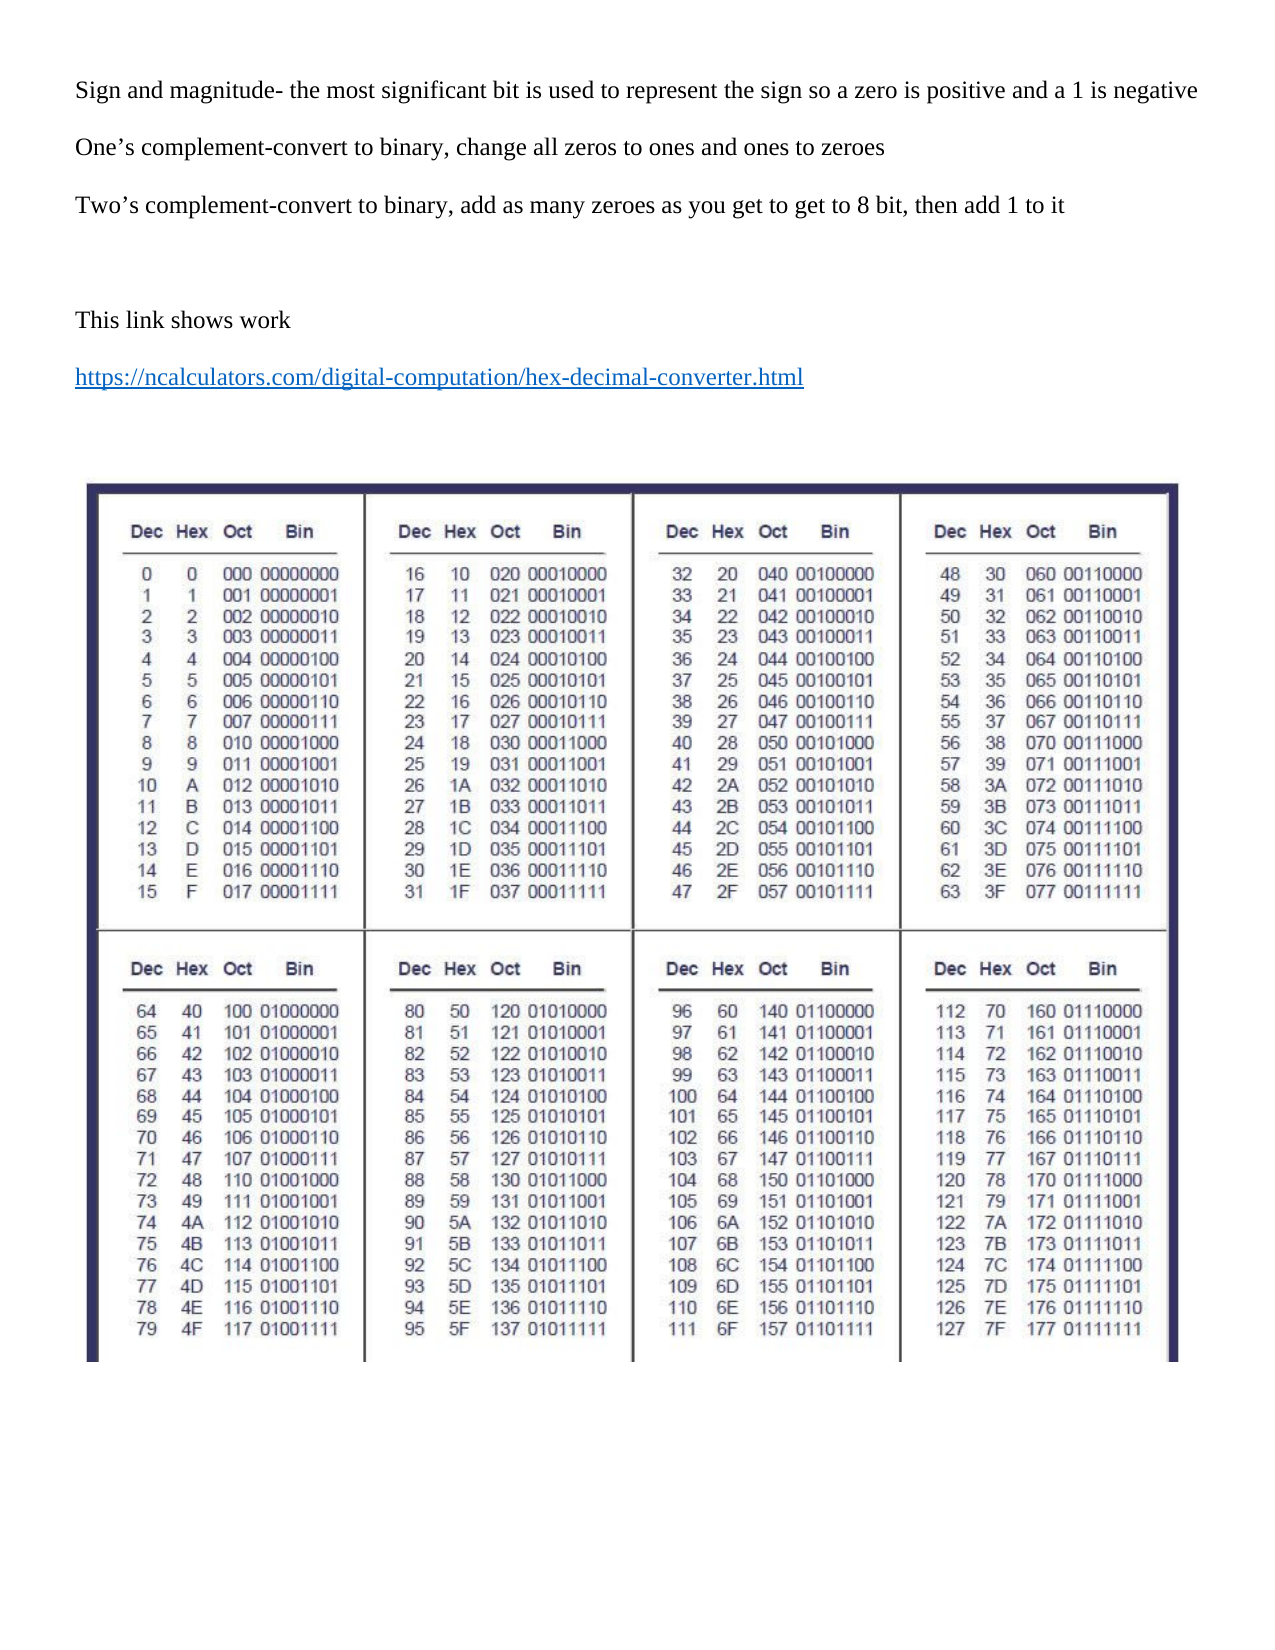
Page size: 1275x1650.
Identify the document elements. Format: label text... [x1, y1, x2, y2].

picture [75, 477, 1200, 1362]
text One’s complement-convert to binary, change all zeros to ones and ones to zeroes [75, 132, 1200, 161]
text Two’s complement-convert to binary, add as many zeroes as you get to get to 8 bit, then add 1 to it [75, 190, 1200, 219]
text Sign and magnitude- the most significant bit is used to represent the sign so a zero is positive and a 1 is negative [75, 75, 1200, 104]
text https://ncalculators.com/digital-computation/hex-decimal-converter.html [75, 362, 1200, 391]
text This link shows work [75, 305, 1200, 334]
